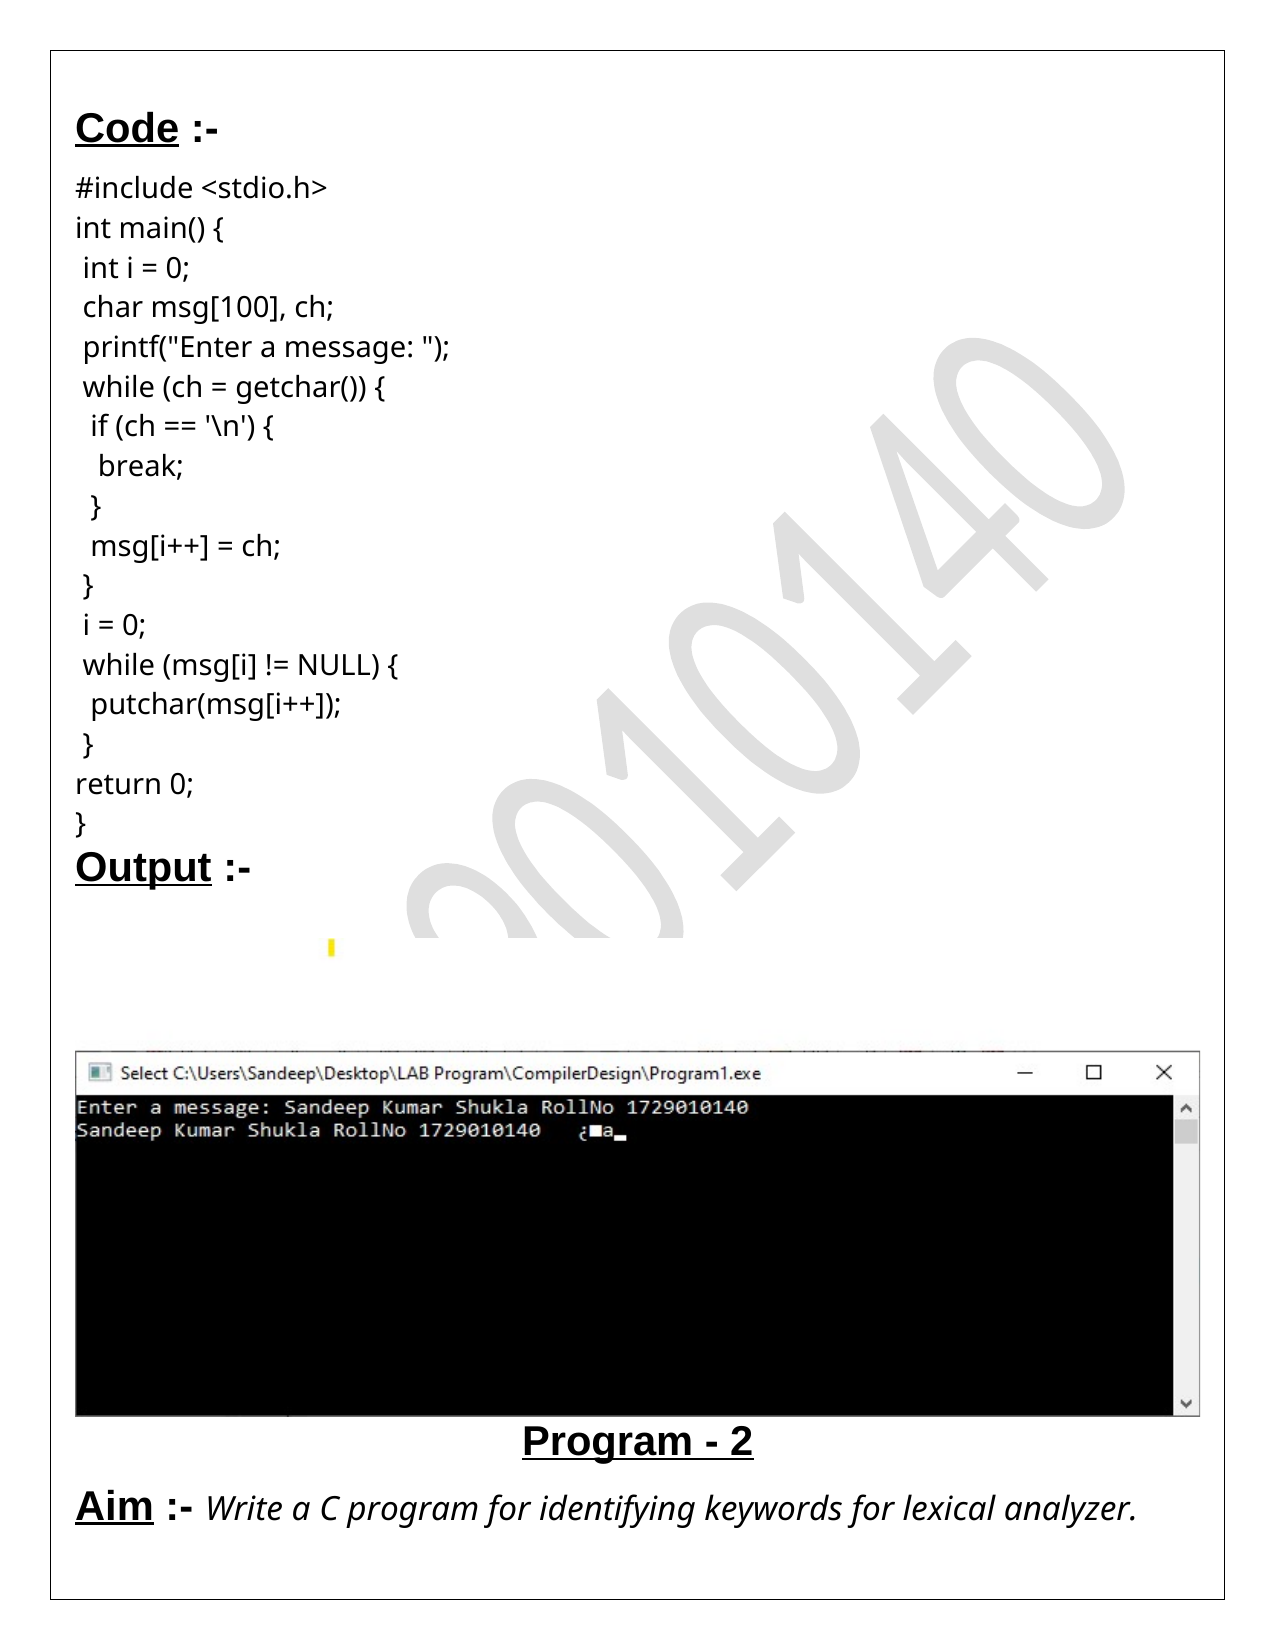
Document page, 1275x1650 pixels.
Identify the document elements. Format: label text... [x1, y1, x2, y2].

text } [75, 485, 1200, 525]
text if (ch == '\n') { [75, 406, 1200, 445]
text } [75, 803, 1200, 842]
text Aim :- Write a C program for identifying keywords for lexical analyzer. [75, 1481, 1200, 1530]
text Program - 2 [75, 1417, 1200, 1464]
text int main() { [75, 207, 1200, 247]
text Output :- [75, 842, 1200, 890]
text while (msg[i] != NULL) { [75, 644, 1200, 683]
text int i = 0; [75, 247, 1200, 287]
text break; [75, 445, 1200, 485]
text msg[i++] = ch; [75, 525, 1200, 564]
text char msg[100], ch; [75, 287, 1200, 326]
text } [75, 723, 1200, 763]
text } [75, 564, 1200, 604]
text printf("Enter a message: "); [75, 326, 1200, 366]
picture [75, 938, 1200, 1417]
text while (ch = getchar()) { [75, 366, 1200, 406]
text putchar(msg[i++]); [75, 683, 1200, 723]
text #include <stdio.h> [75, 168, 1200, 207]
text Code :- [75, 103, 1200, 151]
text i = 0; [75, 604, 1200, 644]
text return 0; [75, 763, 1200, 803]
